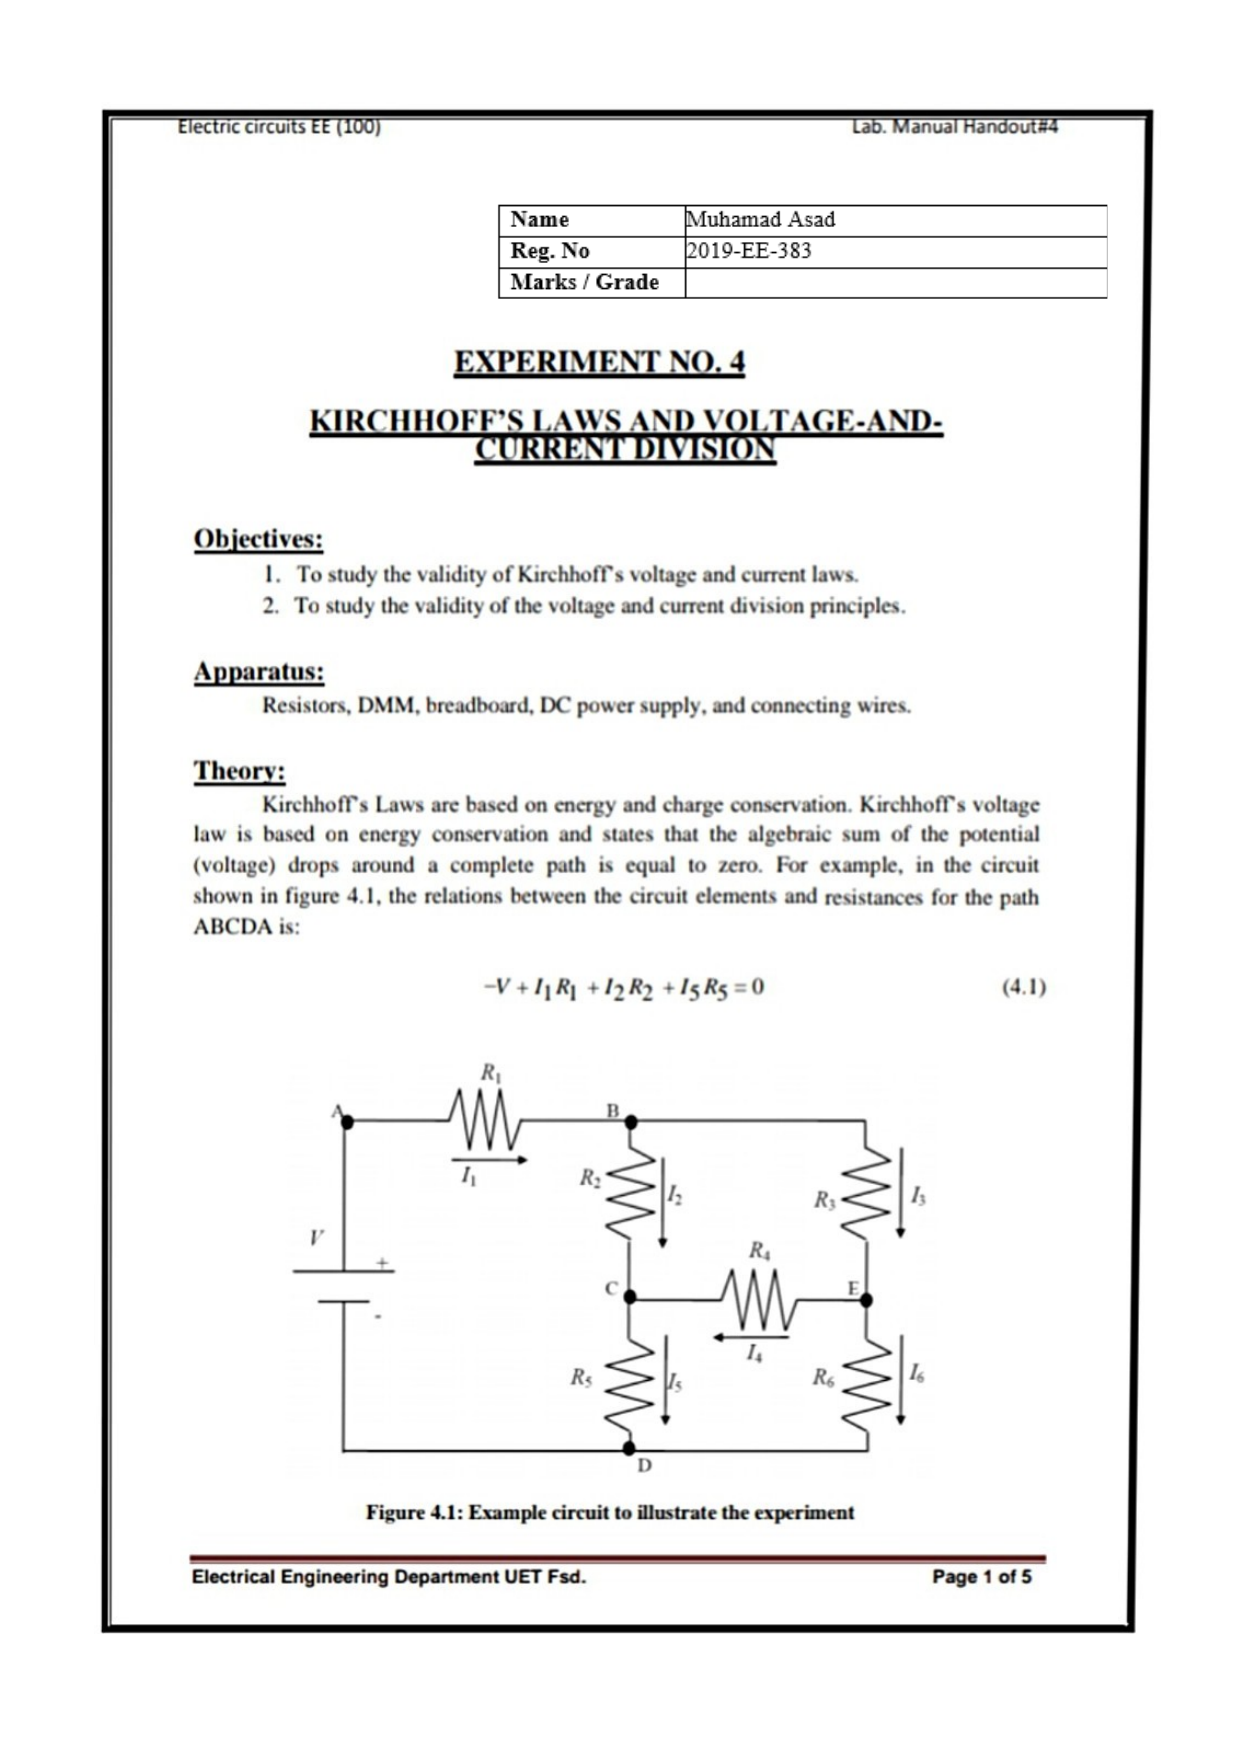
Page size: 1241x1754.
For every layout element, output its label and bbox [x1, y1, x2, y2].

picture [93, 102, 1162, 1634]
